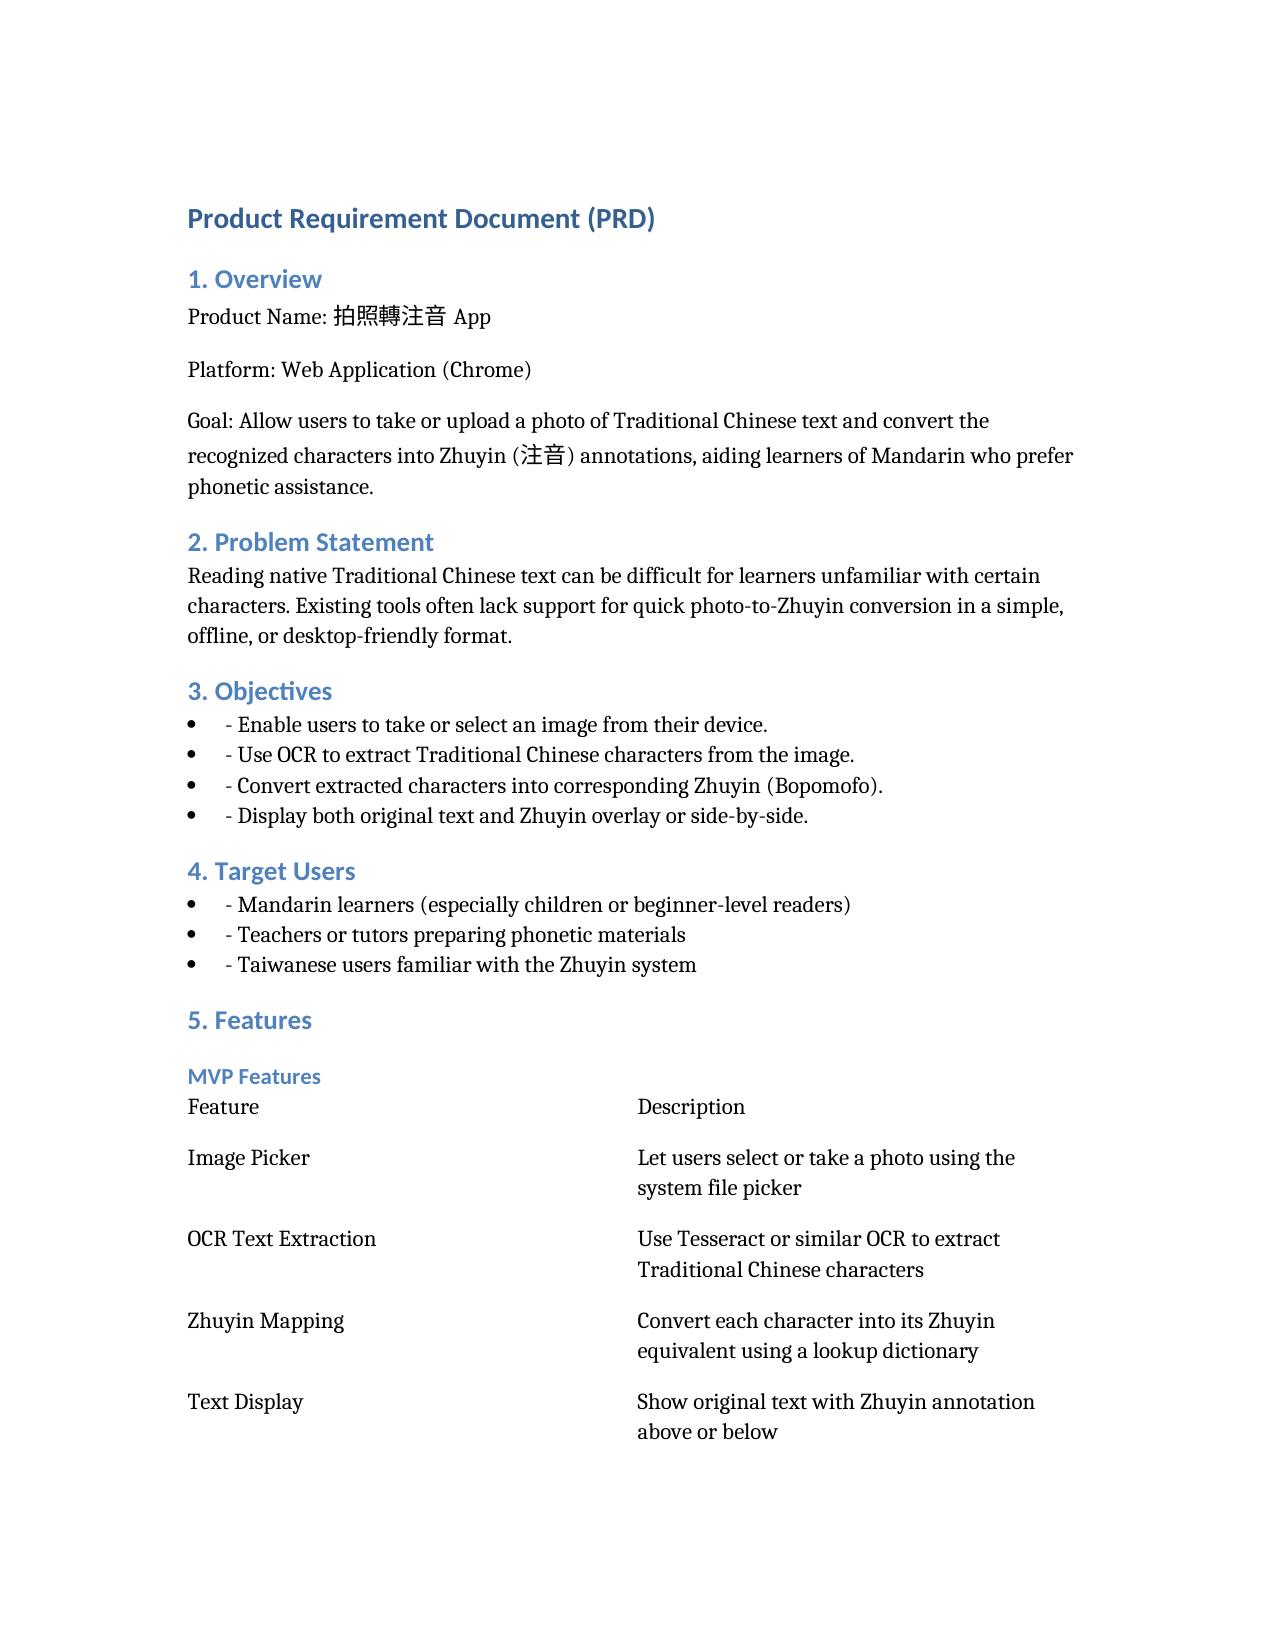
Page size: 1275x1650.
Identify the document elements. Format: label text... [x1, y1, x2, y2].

subtitle 3. Objectives [187, 674, 1087, 707]
list - Convert extracted characters into corresponding Zhuyin (Bopomofo). [187, 772, 1087, 799]
text Product Name: 拍照轉注音 App [187, 300, 1087, 331]
list - Mandarin learners (especially children or beginner-level readers) [187, 892, 1087, 918]
table_cell OCR Text Extraction [176, 1226, 626, 1307]
text Platform: Web Application (Chrome) [187, 356, 1087, 383]
table_cell Show original text with Zhuyin annotation above or below [626, 1389, 1076, 1470]
table_cell Use Tesseract or similar OCR to extract Traditional Chinese characters [626, 1226, 1076, 1307]
subtitle 5. Features [187, 1003, 1087, 1036]
subtitle 1. Overview [187, 262, 1087, 295]
list - Use OCR to extract Traditional Chinese characters from the image. [187, 742, 1087, 768]
list - Teachers or tutors preparing phonetic materials [187, 922, 1087, 948]
text Goal: Allow users to take or upload a photo of Traditional Chinese text and convert the recognized characters into Zhuyin (注音) annotations, aiding learners of Mandarin who prefer phonetic assistance. [187, 407, 1087, 500]
subtitle Product Requirement Document (PRD) [187, 200, 1087, 236]
list - Display both original text and Zhuyin overlay or side-by-side. [187, 803, 1087, 829]
table_cell Image Picker [176, 1145, 626, 1226]
text Reading native Traditional Chinese text can be difficult for learners unfamiliar with certain characters. Existing tools often lack support for quick photo-to-Zhuyin conversion in a simple, offline, or desktop-friendly format. [187, 563, 1087, 649]
subtitle 4. Target Users [187, 854, 1087, 887]
list - Taiwanese users familiar with the Zhuyin system [187, 952, 1087, 978]
table_cell Text Display [176, 1389, 626, 1470]
table_cell Convert each character into its Zhuyin equivalent using a lookup dictionary [626, 1308, 1076, 1389]
list - Enable users to take or select an image from their device. [187, 712, 1087, 738]
table_header Feature [176, 1094, 626, 1145]
table_cell Let users select or take a photo using the system file picker [626, 1145, 1076, 1226]
table_cell Zhuyin Mapping [176, 1308, 626, 1389]
subtitle 2. Problem Statement [187, 525, 1087, 558]
subtitle MVP Features [187, 1062, 1087, 1090]
table_header Description [626, 1094, 1076, 1145]
